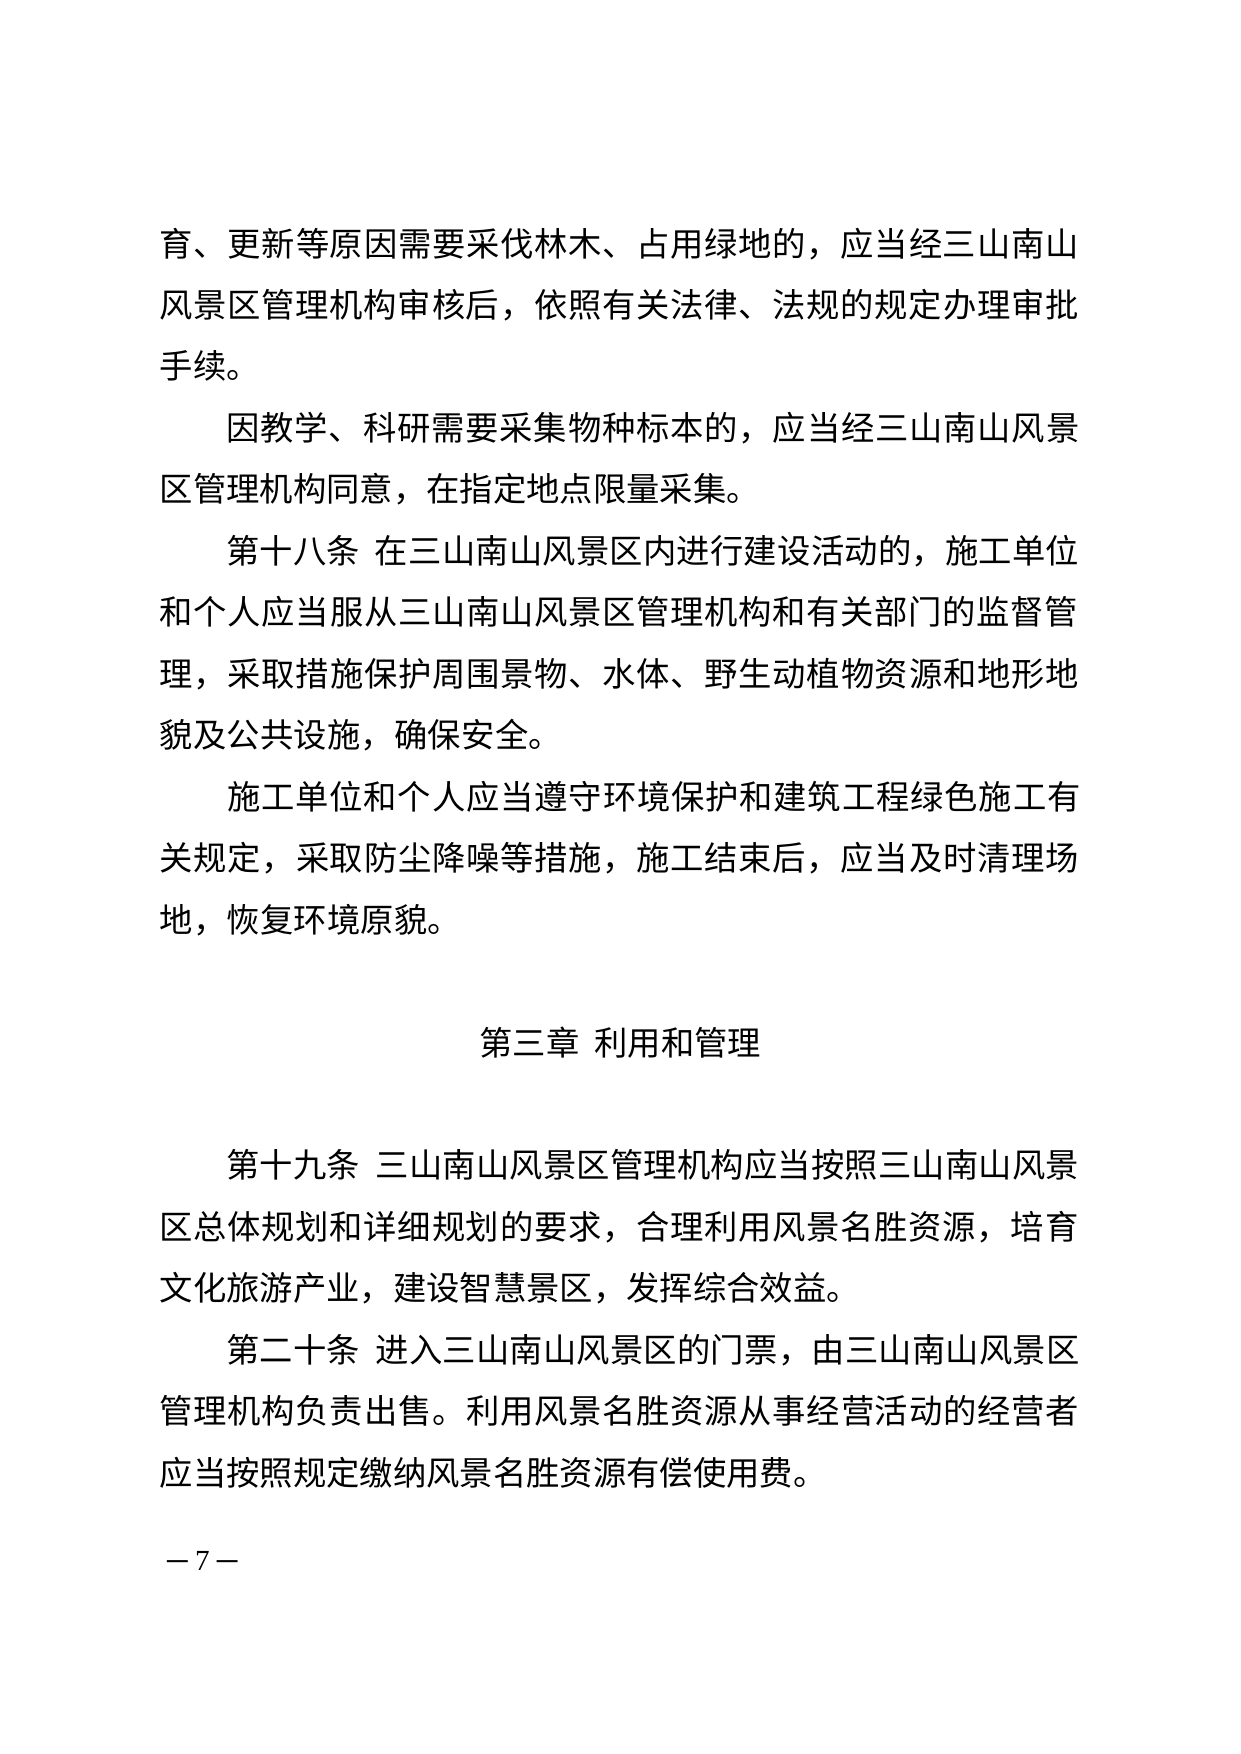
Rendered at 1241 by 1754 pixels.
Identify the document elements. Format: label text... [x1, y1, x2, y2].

text 因教学、科研需要采集物种标本的，应当经三山南山风景区管理机构同意，在指定地点限量采集。 [159, 391, 1081, 514]
text 第三章 利用和管理 [159, 1006, 1081, 1067]
text 第十八条 在三山南山风景区内进行建设活动的，施工单位和个人应当服从三山南山风景区管理机构和有关部门的监督管理，采取措施保护周围景物、水体、野生动植物资源和地形地貌及公共设施，确保安全。 [159, 514, 1081, 760]
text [159, 207, 1081, 391]
text 第十九条 三山南山风景区管理机构应当按照三山南山风景区总体规划和详细规划的要求，合理利用风景名胜资源，培育文化旅游产业，建设智慧景区，发挥综合效益。 [159, 1129, 1081, 1313]
text 第二十条 进入三山南山风景区的门票，由三山南山风景区管理机构负责出售。利用风景名胜资源从事经营活动的经营者应当按照规定缴纳风景名胜资源有偿使用费。 [159, 1313, 1081, 1497]
text 施工单位和个人应当遵守环境保护和建筑工程绿色施工有关规定，采取防尘降噪等措施，施工结束后，应当及时清理场地，恢复环境原貌。 [159, 760, 1081, 944]
